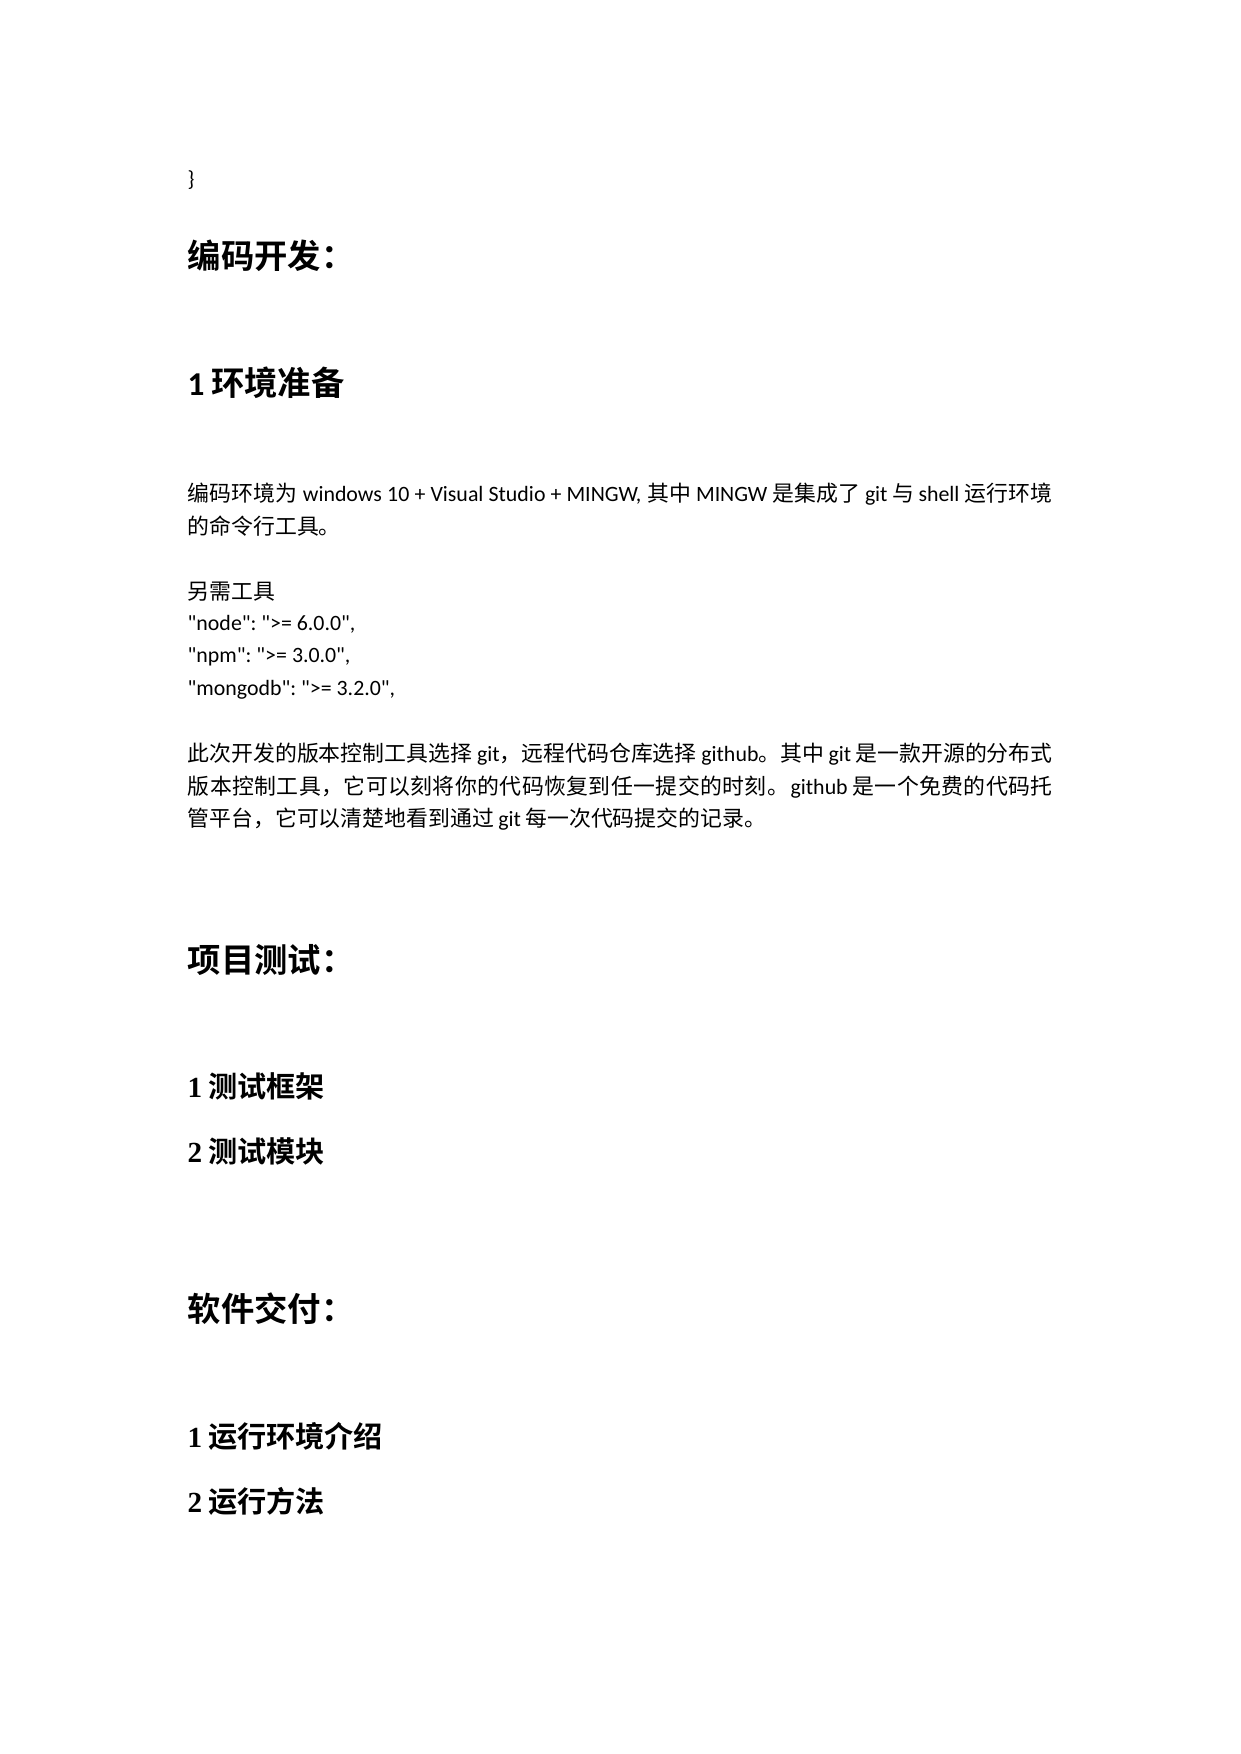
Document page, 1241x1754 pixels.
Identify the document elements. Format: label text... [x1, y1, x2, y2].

subtitle 软件交付： [187, 1275, 1053, 1340]
subtitle 编码开发： [187, 222, 1053, 287]
text 编码环境为windows 10 + Visual Studio + MINGW, 其中MINGW是集成了git与shell运行环境的命令行工具。 [187, 476, 1053, 541]
text 1运行环境介绍 [187, 1402, 1053, 1467]
text 2运行方法 [187, 1467, 1053, 1532]
text 另需工具 [187, 573, 1053, 606]
text "mongodb": ">= 3.2.0", [187, 671, 1053, 703]
text } [187, 162, 1053, 194]
text 1测试框架 [187, 1053, 1053, 1118]
subtitle 项目测试： [187, 926, 1053, 991]
text 2测试模块 [187, 1118, 1053, 1183]
text "npm": ">= 3.0.0", [187, 638, 1053, 671]
subtitle 1环境准备 [187, 349, 1053, 414]
text 此次开发的版本控制工具选择git，远程代码仓库选择github。其中git是一款开源的分布式版本控制工具，它可以刻将你的代码恢复到任一提交的时刻。github是一个免费的代码托管平台，它可以清楚地看到通过git每一次代码提交的记录。 [187, 736, 1053, 833]
text "node": ">= 6.0.0", [187, 606, 1053, 638]
